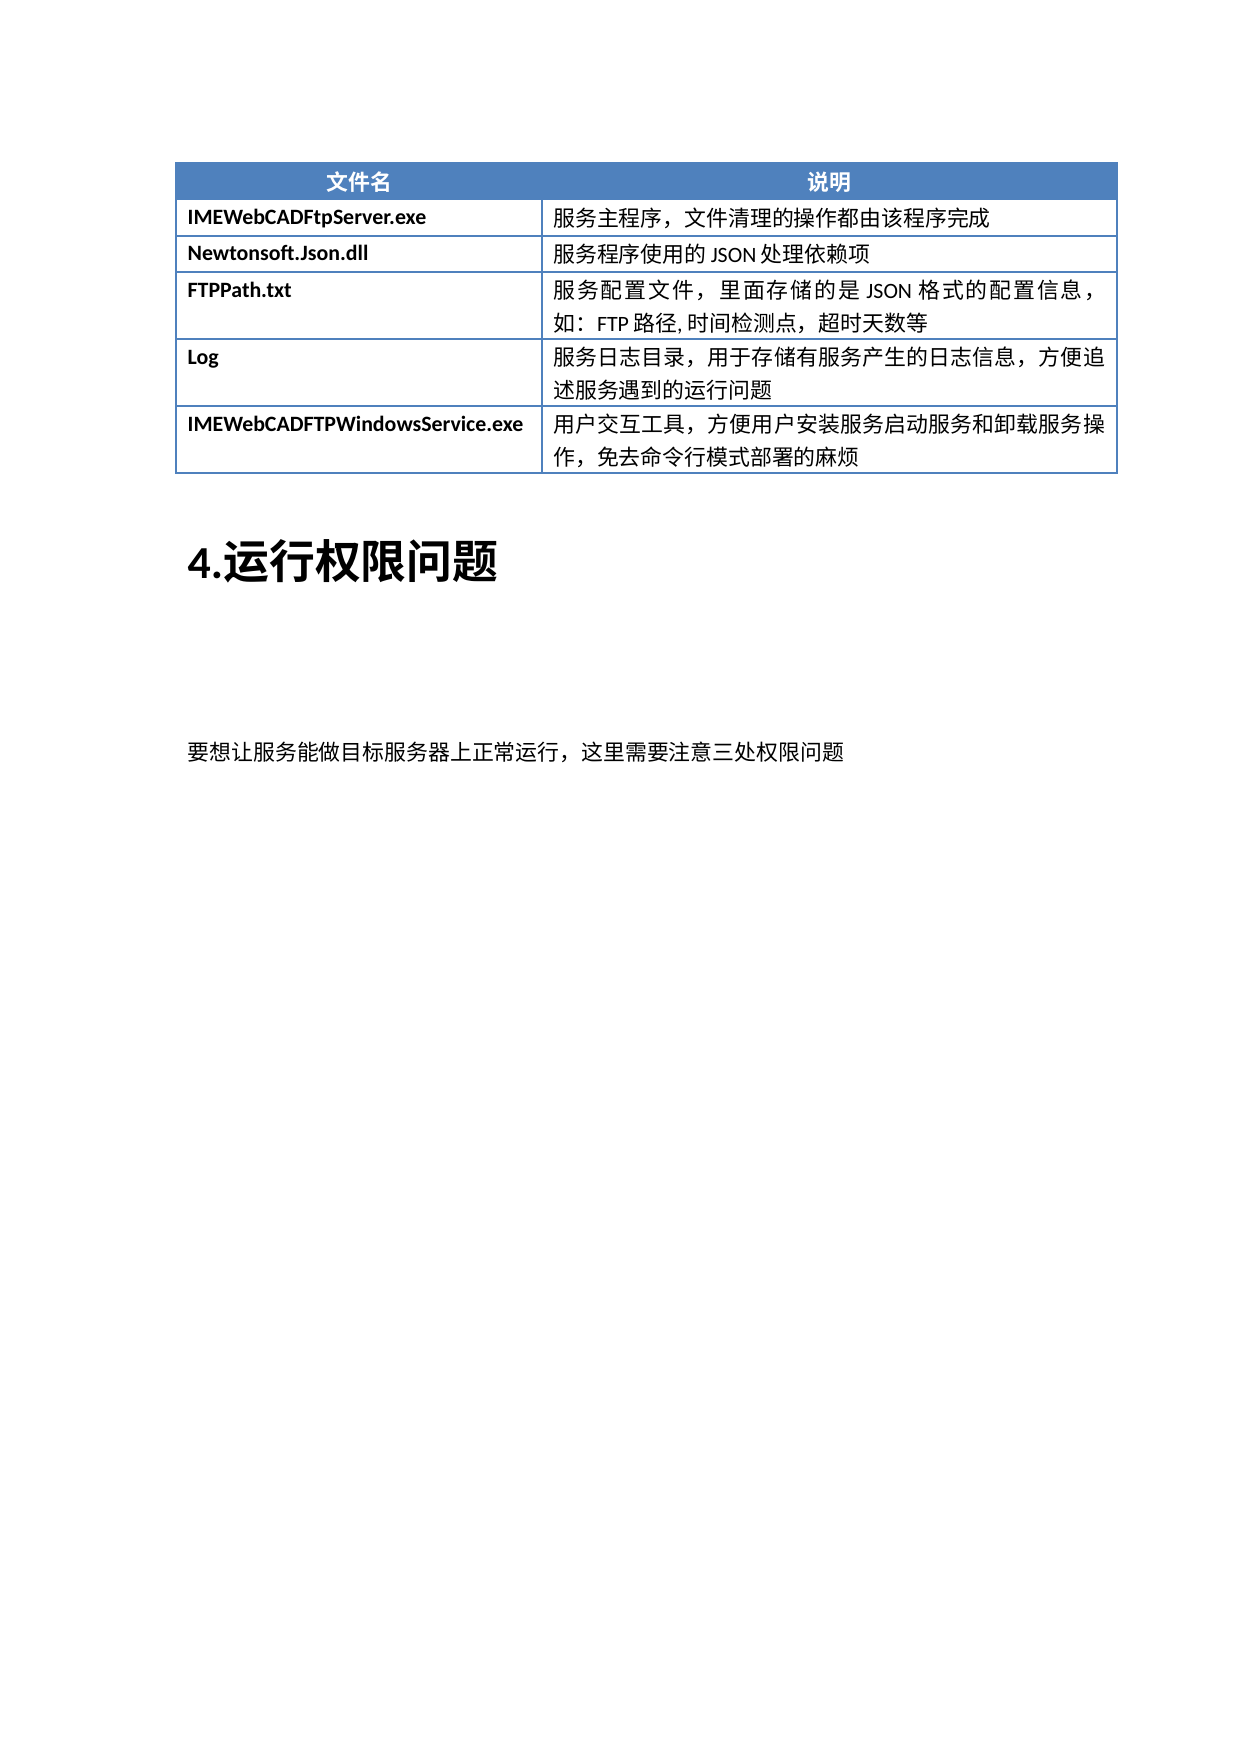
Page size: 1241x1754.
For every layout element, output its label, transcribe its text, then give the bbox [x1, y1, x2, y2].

table_cell 服务主程序，文件清理的操作都由该程序完成 [543, 200, 1116, 234]
table_cell 服务程序使用的JSON处理依赖项 [543, 237, 1116, 271]
table_header 文件名 [177, 164, 541, 198]
table_cell Log [177, 340, 541, 405]
table_cell IMEWebCADFTPWindowsService.exe [177, 407, 541, 472]
table_cell 用户交互工具，方便用户安装服务启动服务和卸载服务操作，免去命令行模式部署的麻烦 [543, 407, 1116, 472]
table_cell 服务配置文件，里面存储的是JSON格式的配置信息，如：FTP路径, 时间检测点，超时天数等 [543, 273, 1116, 338]
text 要想让服务能做目标服务器上正常运行，这里需要注意三处权限问题 [187, 735, 1053, 767]
table_cell 服务日志目录，用于存储有服务产生的日志信息，方便追述服务遇到的运行问题 [543, 340, 1116, 405]
subtitle 4.运行权限问题 [187, 509, 1053, 607]
table_cell FTPPath.txt [177, 273, 541, 338]
table_cell Newtonsoft.Json.dll [177, 237, 541, 271]
table_header 说明 [543, 164, 1116, 198]
table_cell IMEWebCADFtpServer.exe [177, 200, 541, 234]
